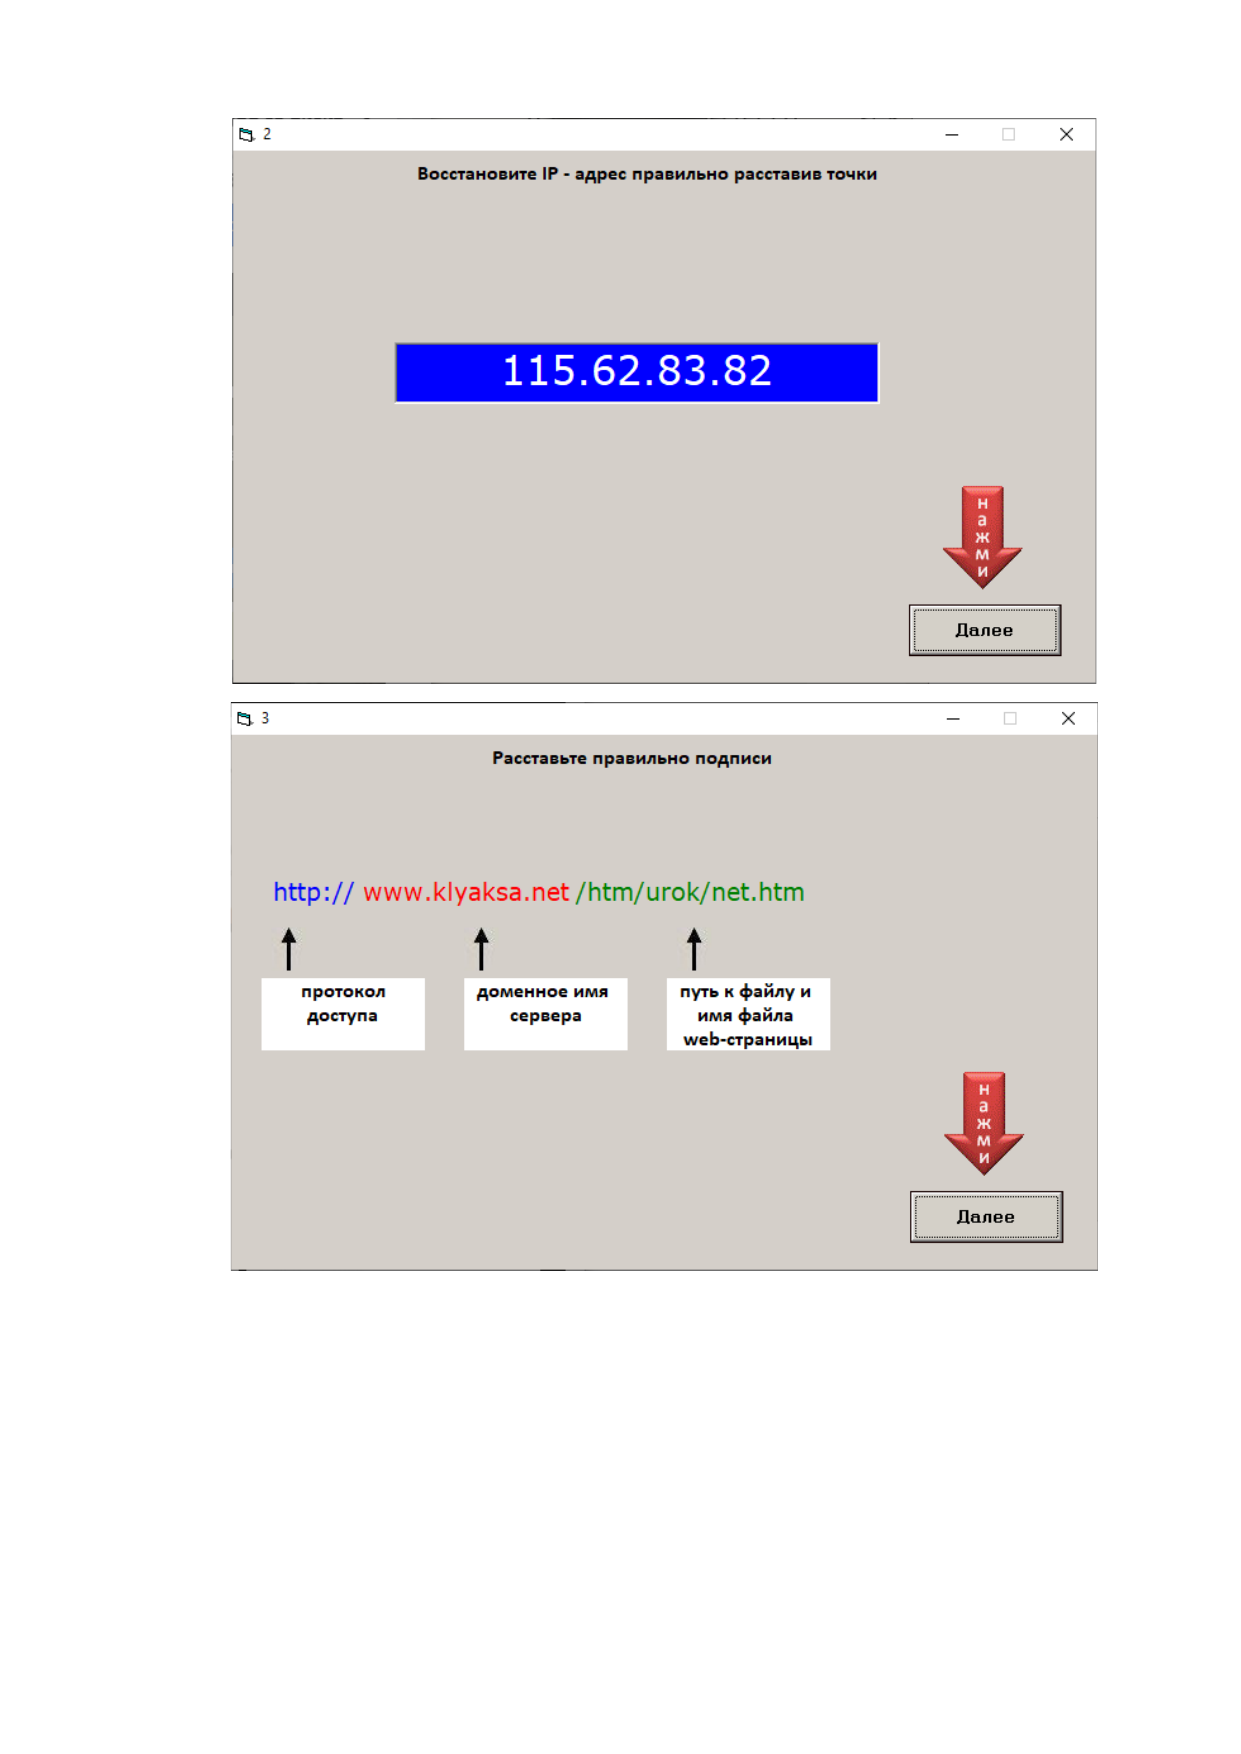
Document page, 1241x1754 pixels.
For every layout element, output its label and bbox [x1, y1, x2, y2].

picture [232, 118, 1097, 684]
picture [230, 702, 1098, 1271]
